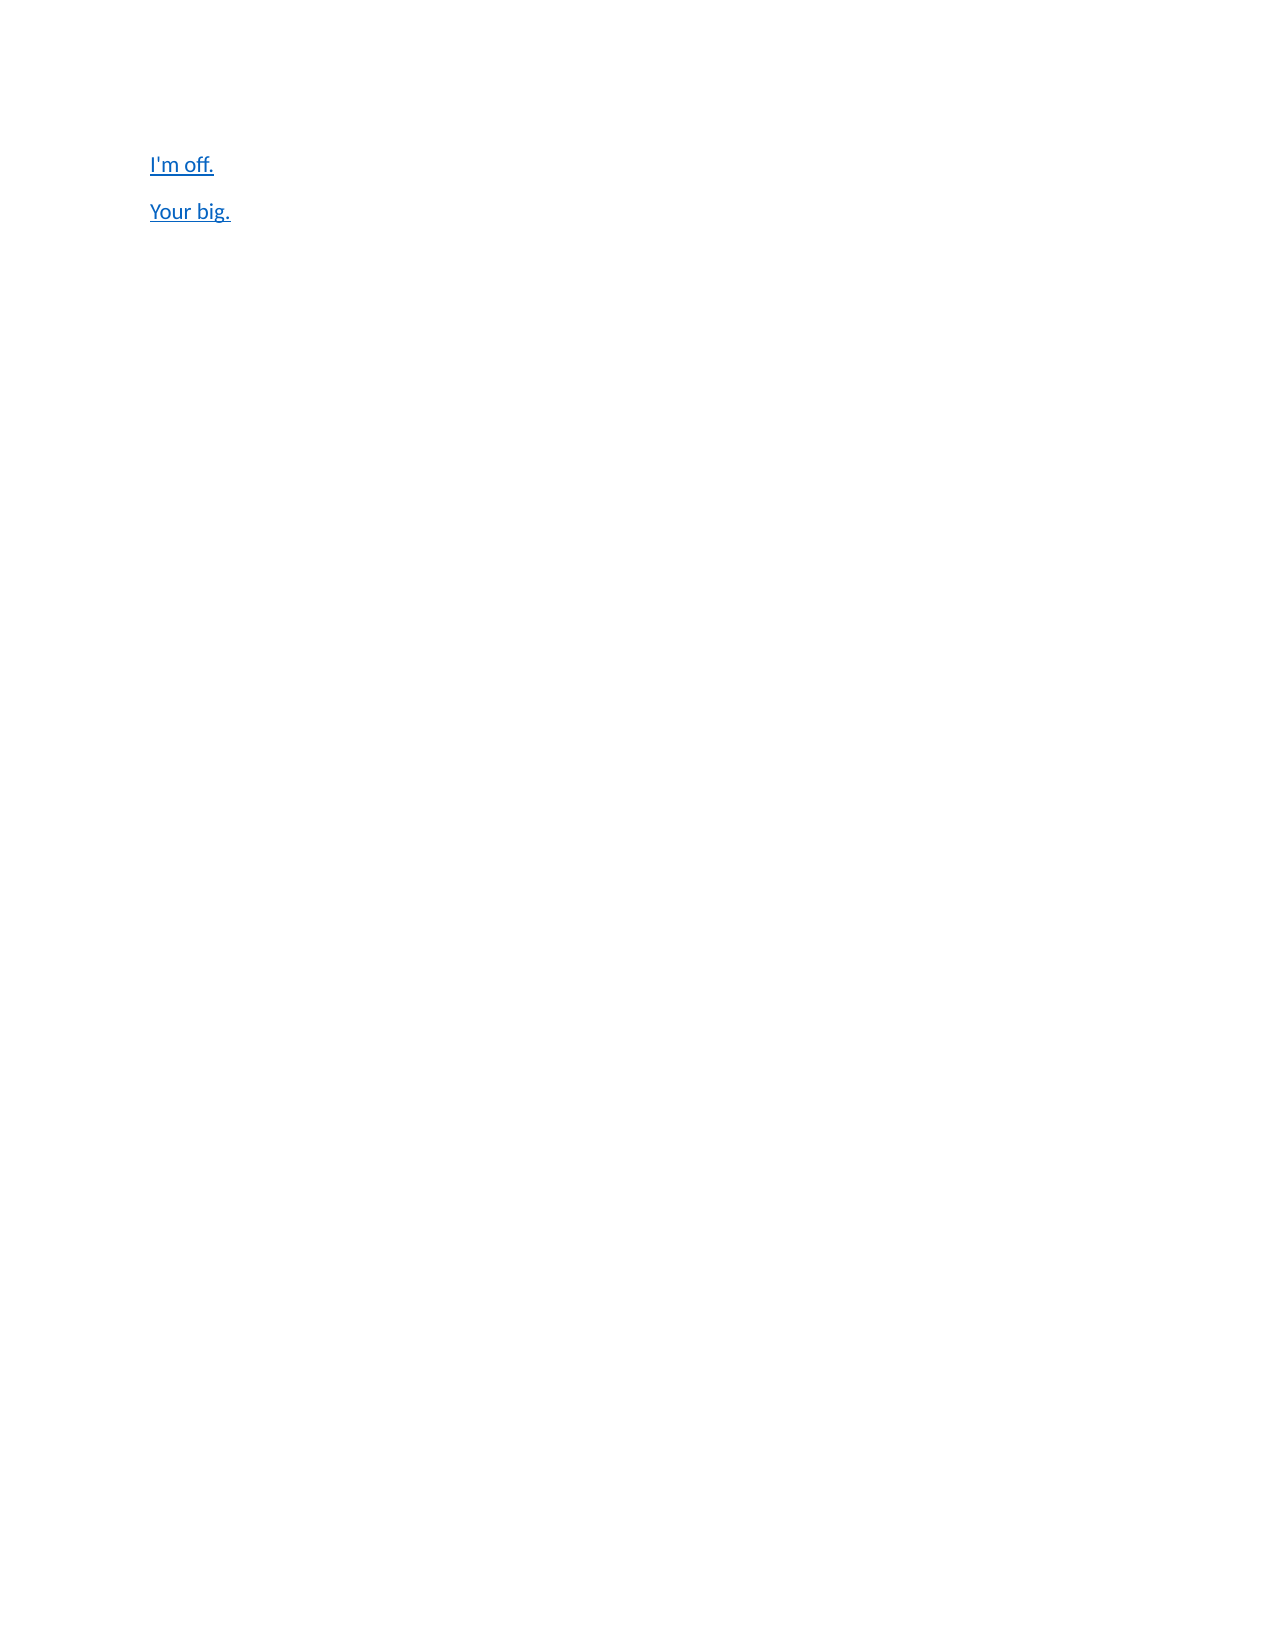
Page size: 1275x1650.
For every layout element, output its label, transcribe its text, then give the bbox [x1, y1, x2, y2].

text Your big. [150, 197, 1125, 225]
text I'm off. [150, 150, 1125, 178]
